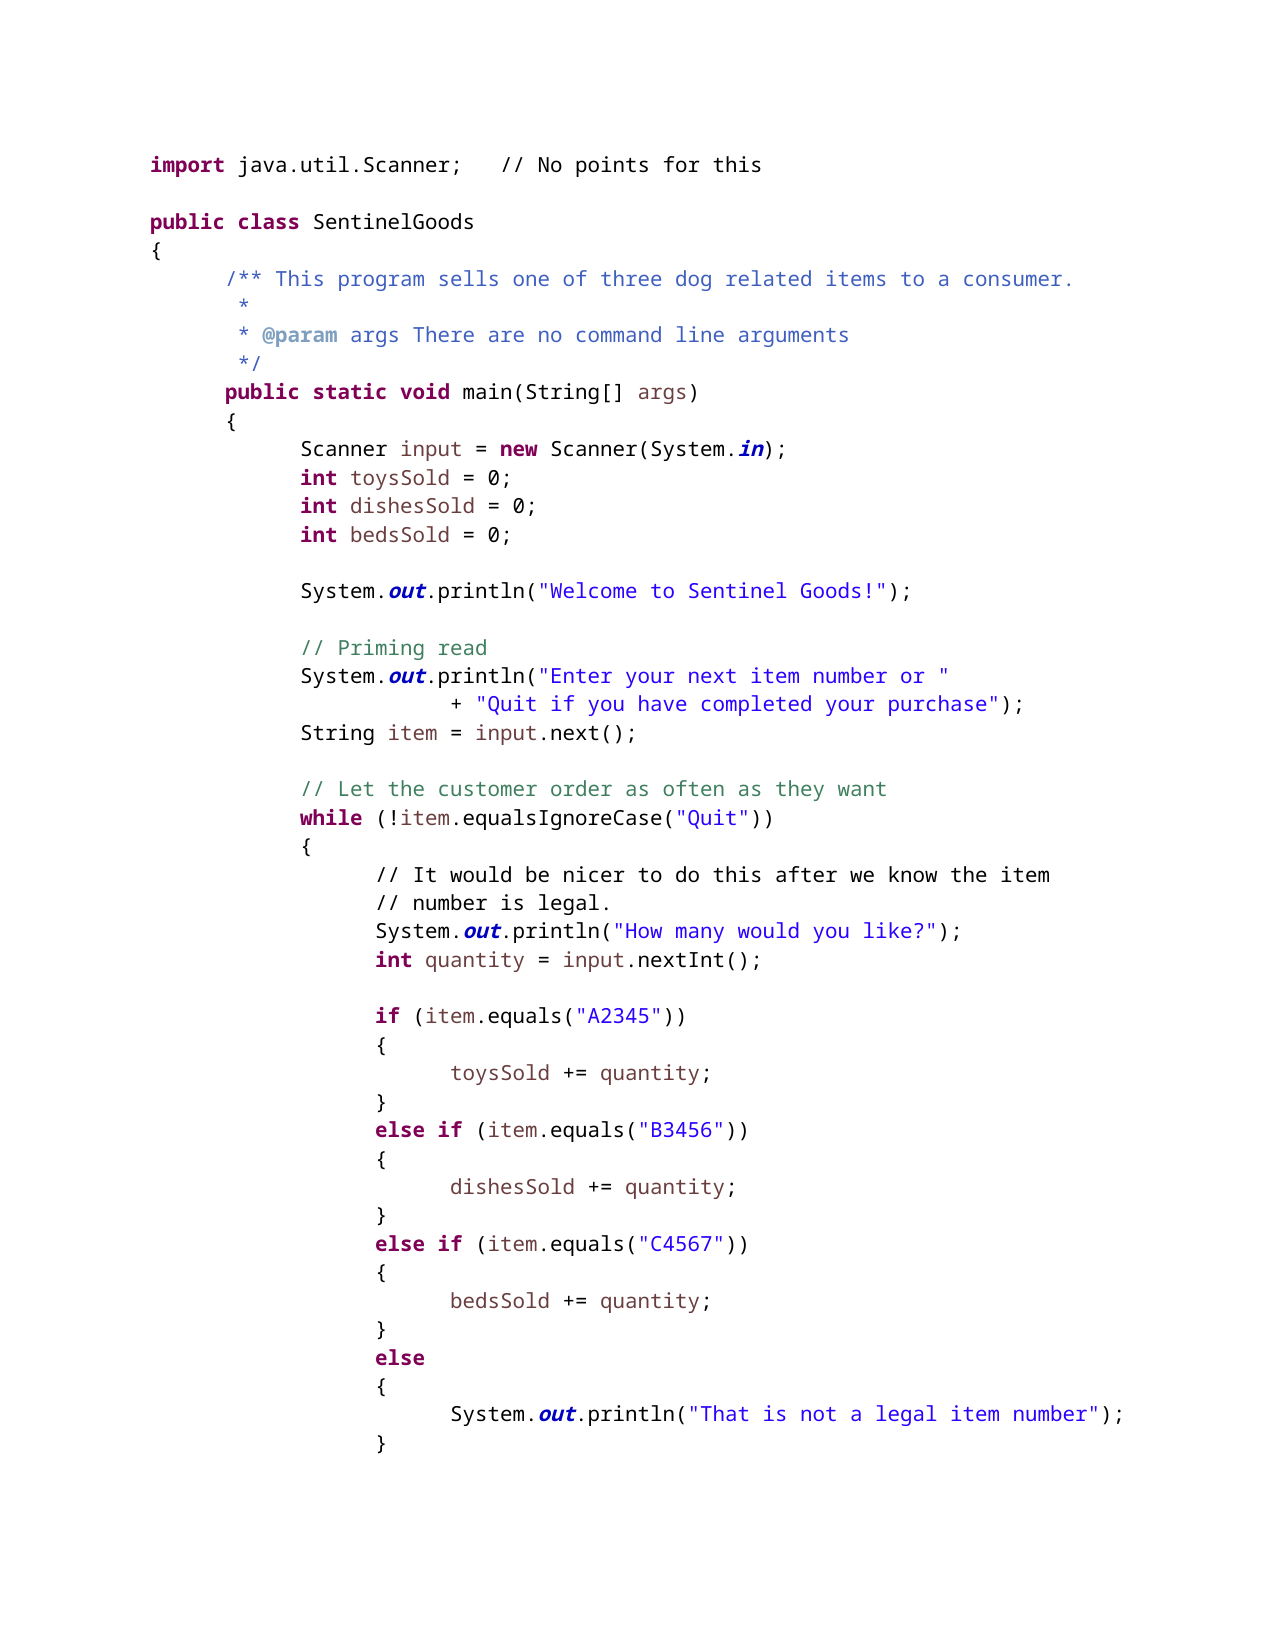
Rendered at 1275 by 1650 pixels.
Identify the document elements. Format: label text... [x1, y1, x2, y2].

text { [150, 406, 1125, 434]
text System.out.println("Welcome to Sentinel Goods!"); [150, 576, 1125, 604]
text else if (item.equals("C4567")) [150, 1229, 1125, 1257]
text System.out.println("That is not a legal item number"); [150, 1399, 1125, 1428]
text toysSold += quantity; [150, 1058, 1125, 1087]
text int quantity = input.nextInt(); [150, 945, 1125, 973]
text } [150, 1201, 1125, 1229]
text System.out.println("Enter your next item number or " [150, 661, 1125, 689]
text { [150, 831, 1125, 860]
text public static void main(String[] args) [150, 377, 1125, 406]
text * [150, 292, 1125, 321]
text else [150, 1343, 1125, 1371]
text int bedsSold = 0; [150, 520, 1125, 548]
text public class SentinelGoods [150, 207, 1125, 235]
text // It would be nicer to do this after we know the item [150, 860, 1125, 888]
text * @param args There are no command line arguments [150, 321, 1125, 349]
text { [150, 1371, 1125, 1399]
text int toysSold = 0; [150, 463, 1125, 491]
text } [150, 1428, 1125, 1456]
text // Priming read [150, 633, 1125, 661]
text { [150, 235, 1125, 264]
text String item = input.next(); [150, 718, 1125, 746]
text { [150, 1030, 1125, 1058]
text int dishesSold = 0; [150, 491, 1125, 520]
text Scanner input = new Scanner(System.in); [150, 434, 1125, 463]
text */ [150, 349, 1125, 377]
text } [150, 1314, 1125, 1343]
text if (item.equals("A2345")) [150, 1001, 1125, 1030]
text System.out.println("How many would you like?"); [150, 917, 1125, 945]
text bedsSold += quantity; [150, 1286, 1125, 1314]
text import java.util.Scanner; // No points for this [150, 150, 1125, 178]
text } [150, 1087, 1125, 1115]
text while (!item.equalsIgnoreCase("Quit")) [150, 803, 1125, 831]
text + "Quit if you have completed your purchase"); [150, 689, 1125, 718]
text { [150, 1144, 1125, 1172]
text // number is legal. [150, 888, 1125, 917]
text { [150, 1257, 1125, 1286]
text /** This program sells one of three dog related items to a consumer. [150, 264, 1125, 292]
text dishesSold += quantity; [150, 1172, 1125, 1201]
text // Let the customer order as often as they want [150, 774, 1125, 803]
text else if (item.equals("B3456")) [150, 1115, 1125, 1144]
